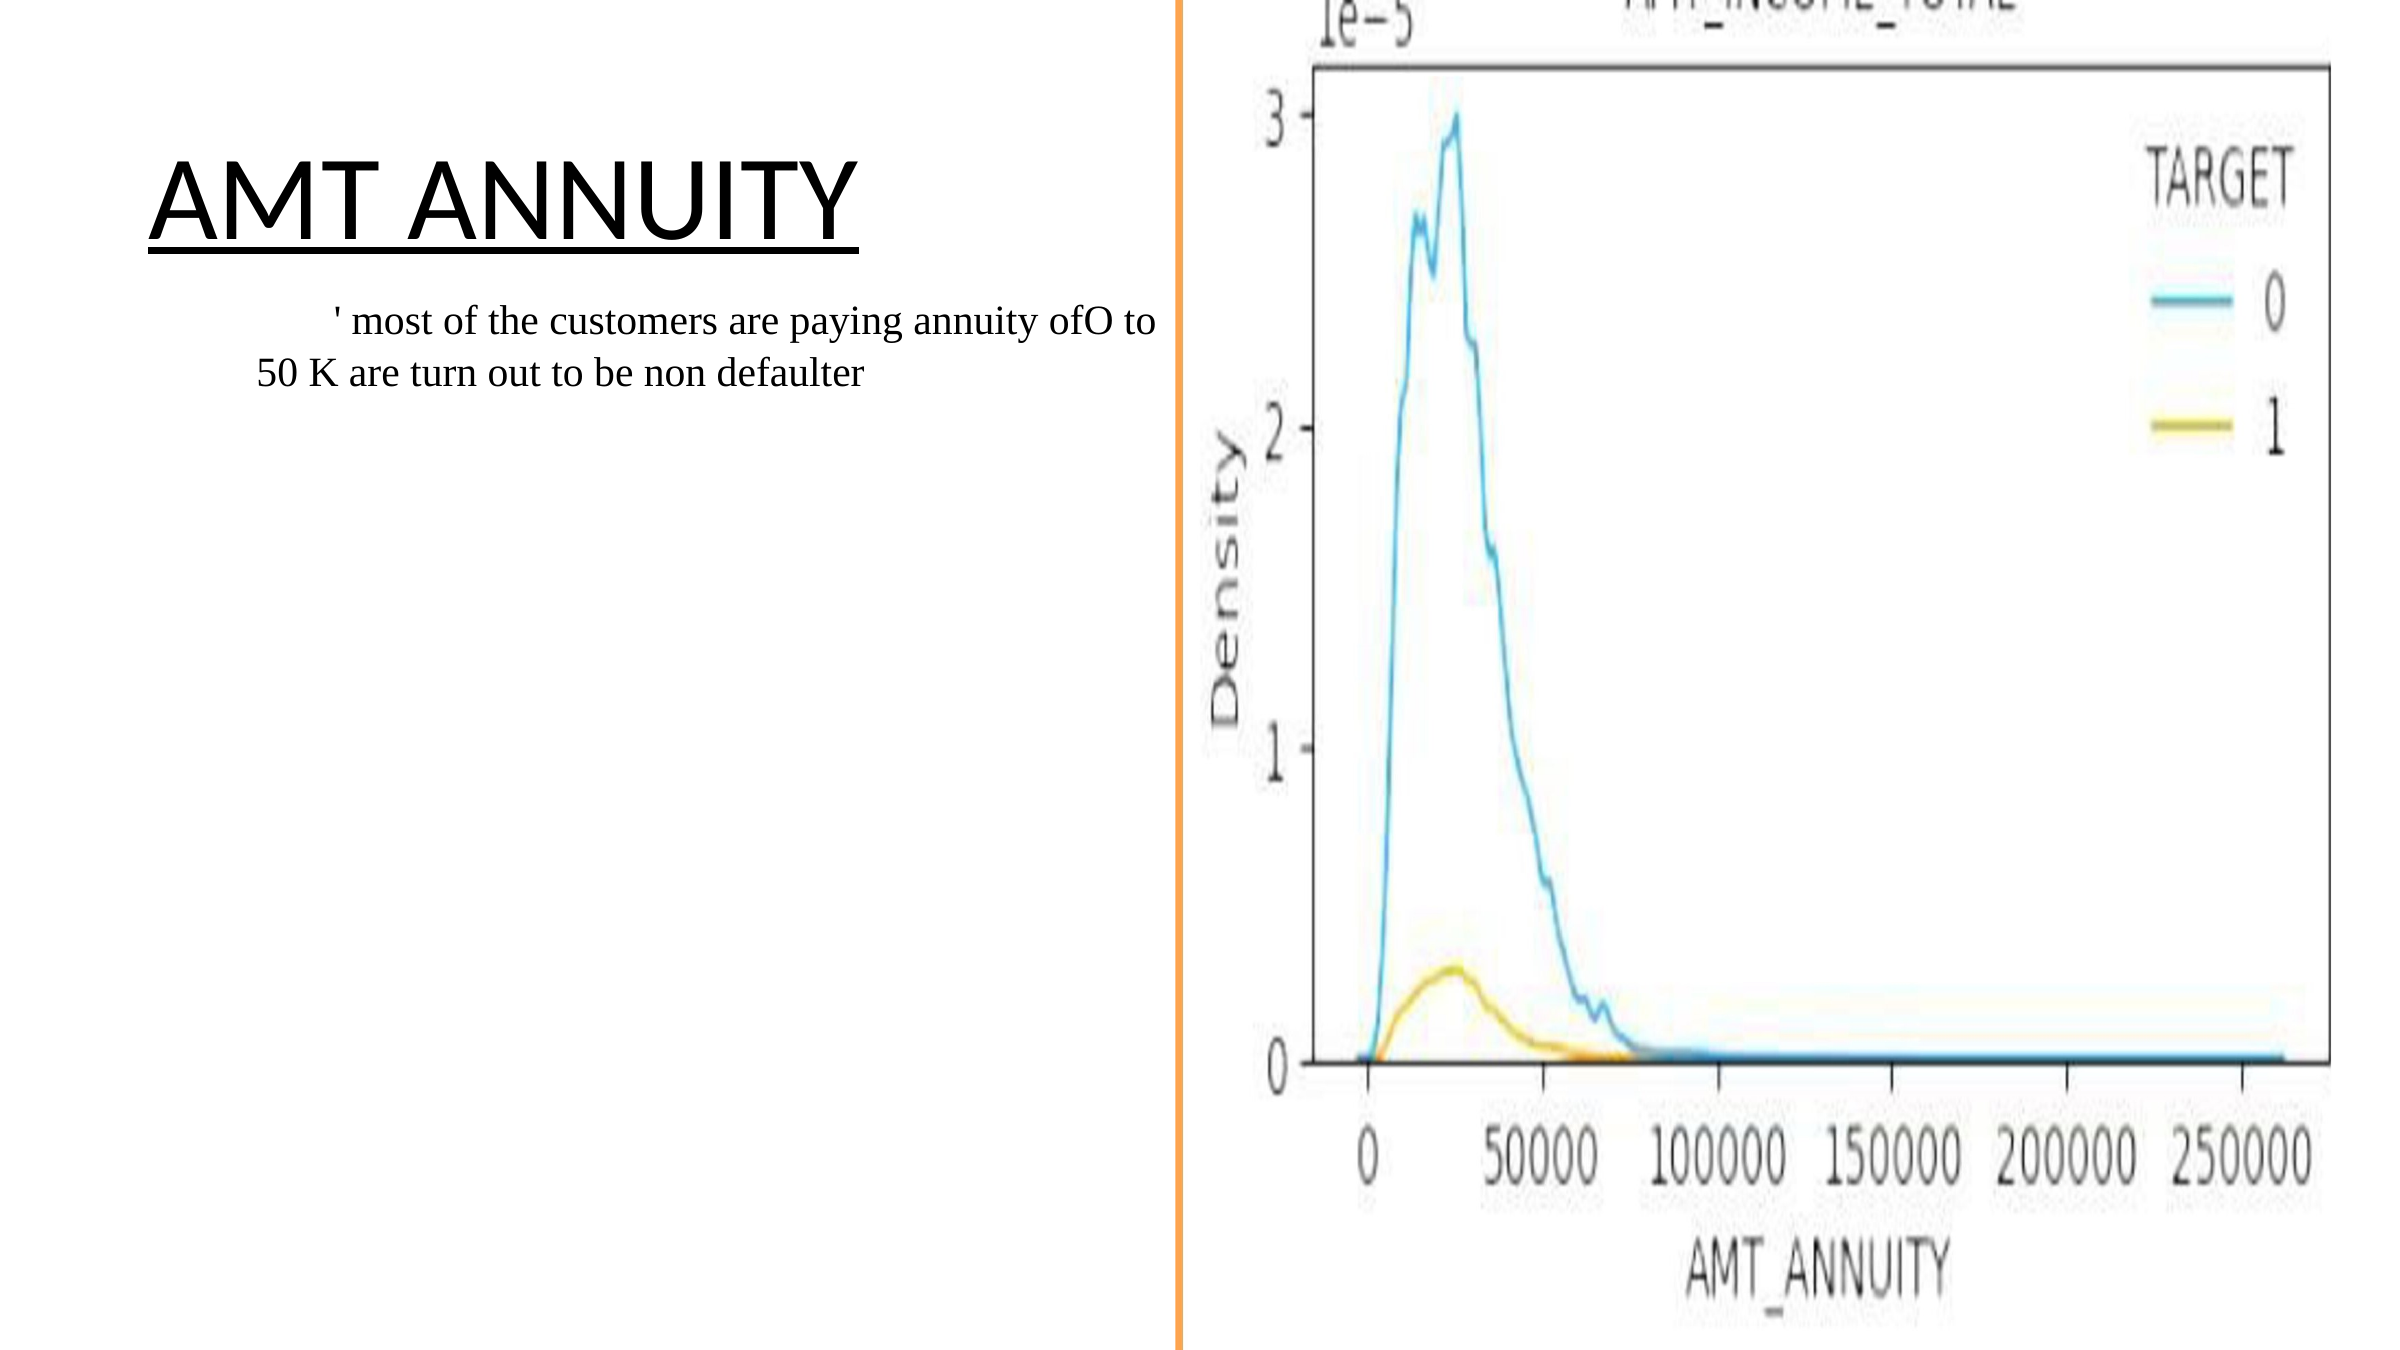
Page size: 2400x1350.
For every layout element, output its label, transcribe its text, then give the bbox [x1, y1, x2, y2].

text ' most of the customers are paying annuity ofO to [149, 296, 1175, 344]
text AMT ANNUITY [148, 122, 1175, 269]
picture [1175, 0, 2332, 1350]
text 50 K are turn out to be non defaulter [256, 348, 1175, 396]
